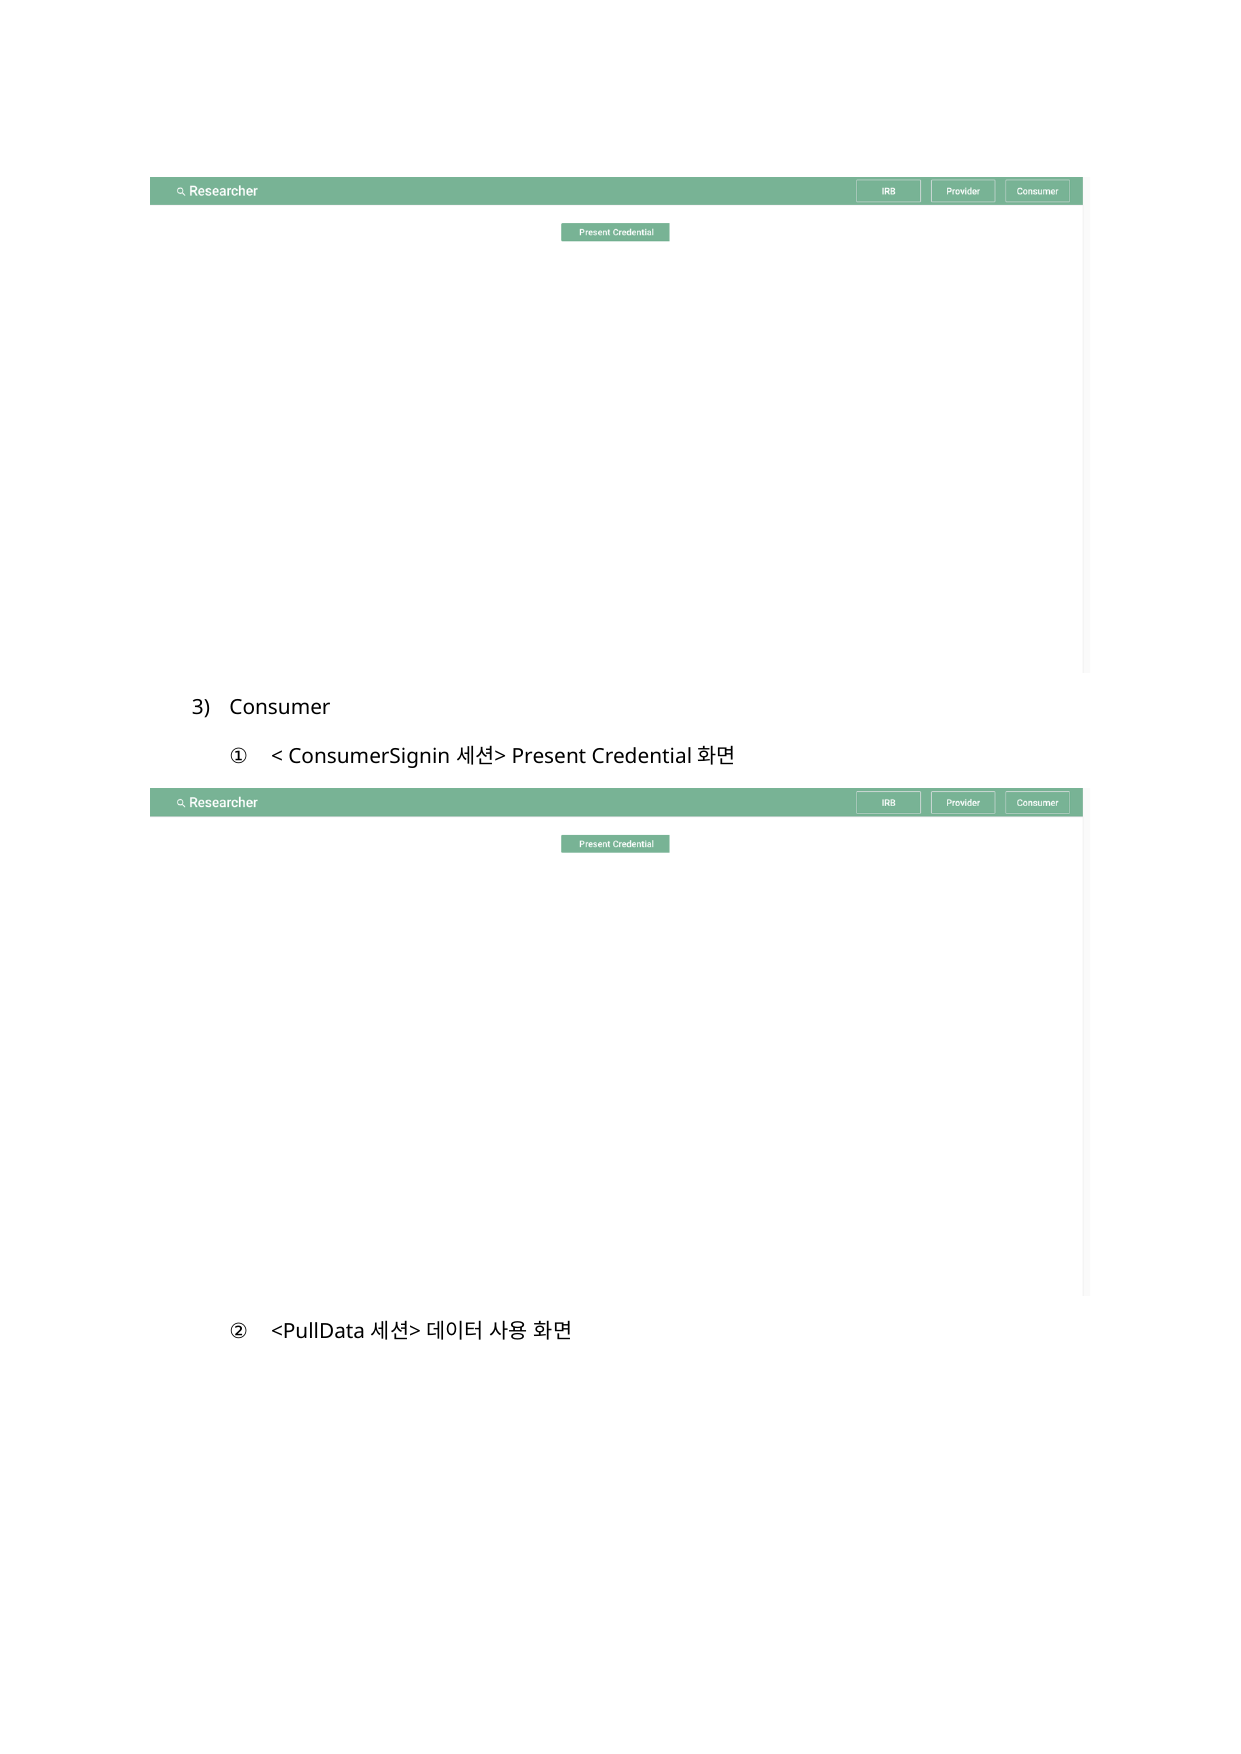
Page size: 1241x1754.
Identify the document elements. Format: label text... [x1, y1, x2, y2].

list Consumer [192, 692, 1090, 720]
picture [150, 788, 1091, 1296]
list <PullData 세션> 데이터 사용 화면 [229, 1314, 1090, 1345]
picture [150, 177, 1091, 673]
list < ConsumerSignin 세션> Present Credential 화면 [229, 739, 1090, 769]
